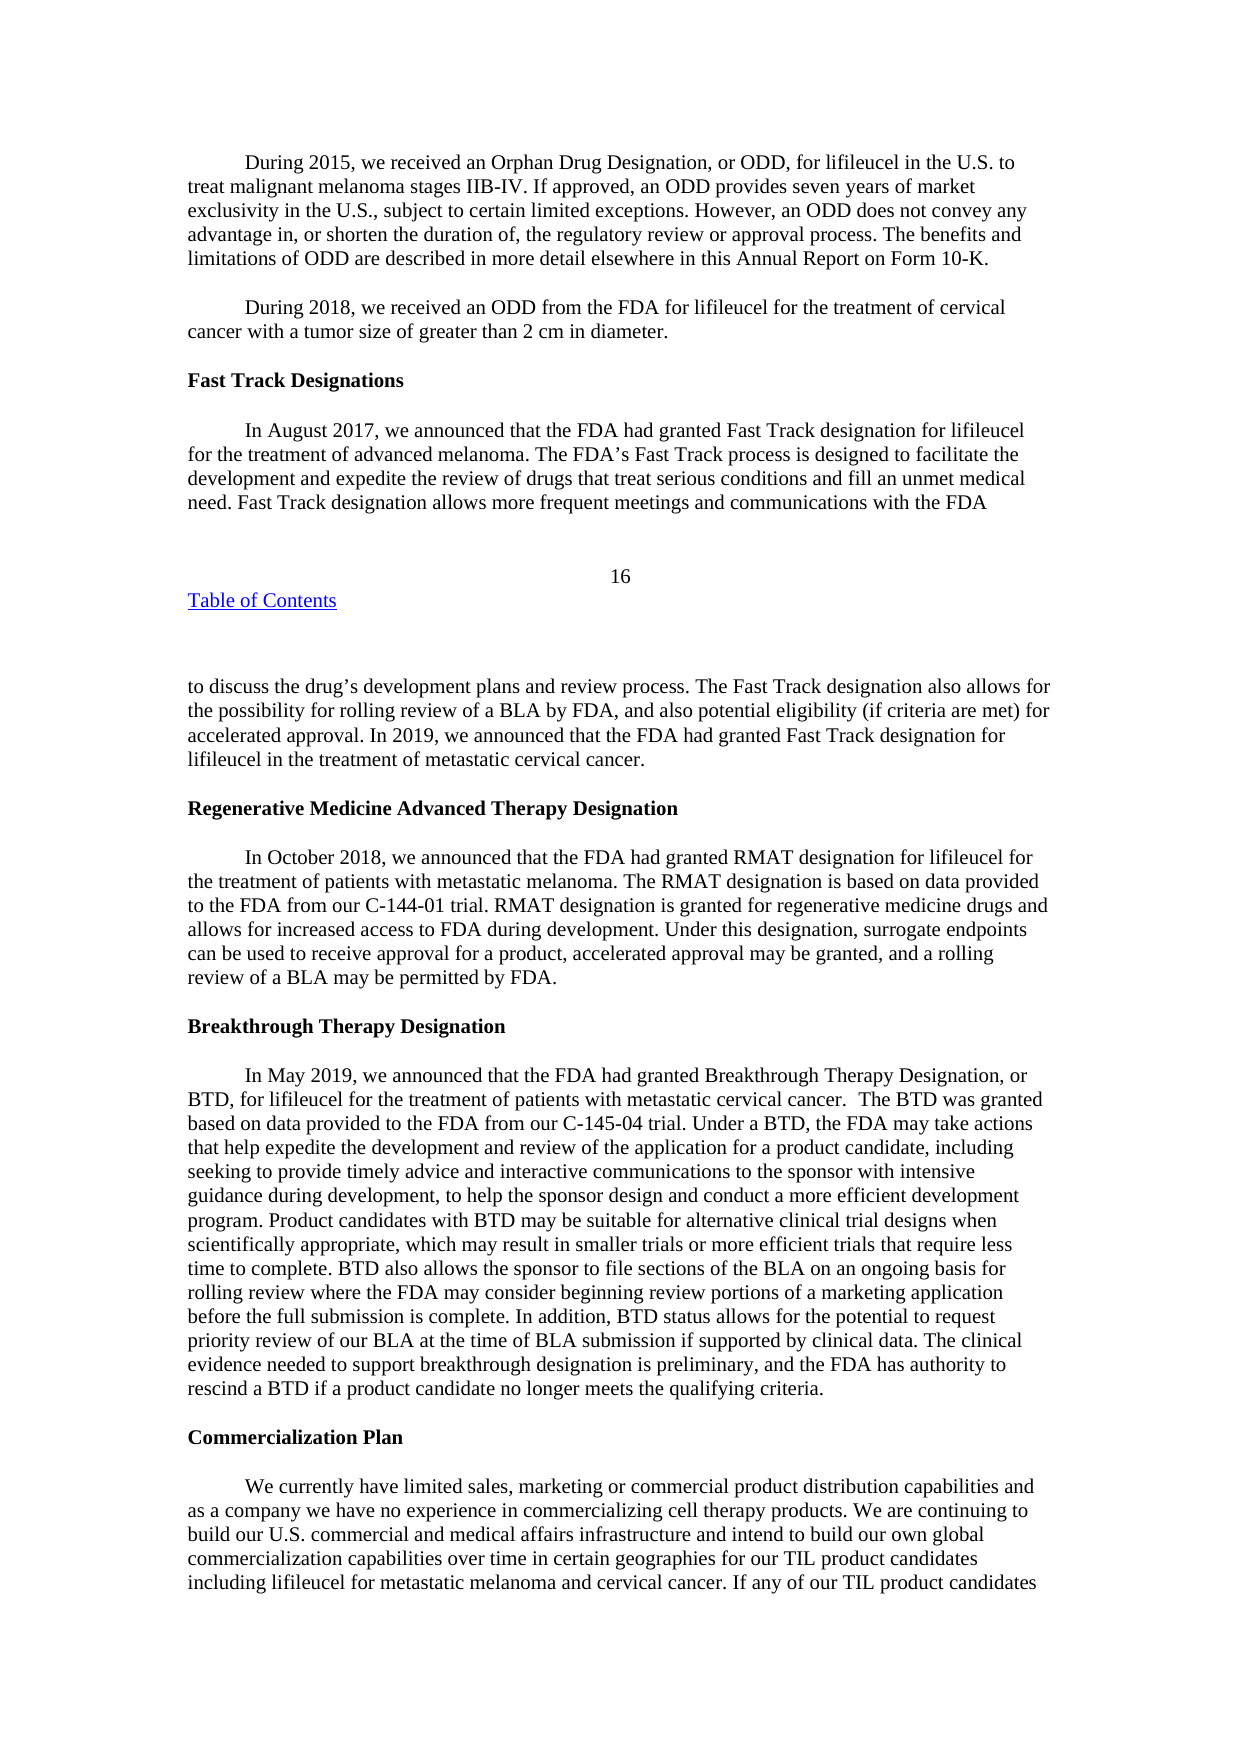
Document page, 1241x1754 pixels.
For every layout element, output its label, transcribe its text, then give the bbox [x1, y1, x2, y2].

text Breakthrough Therapy Designation [187, 1014, 1053, 1038]
text During 2018, we received an ODD from the FDA for lifileucel for the treatment of cervical cancer with a tumor size of greater than 2 cm in diameter. [187, 295, 1053, 343]
text In August 2017, we announced that the FDA had granted Fast Track designation for lifileucel for the treatment of advanced melanoma. The FDA’s Fast Track process is designed to facilitate the development and expedite the review of drugs that treat serious conditions and fill an unmet medical need. Fast Track designation allows more frequent meetings and communications with the FDA [187, 417, 1053, 514]
text Commercialization Plan [187, 1425, 1053, 1449]
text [187, 1474, 1053, 1594]
text In May 2019, we announced that the FDA had granted Breakthrough Therapy Designation, or BTD, for lifileucel for the treatment of patients with metastatic cervical cancer. The BTD was granted based on data provided to the FDA from our C-145-04 trial. Under a BTD, the FDA may take actions that help expedite the development and review of the application for a product candidate, including seeking to provide timely advice and interactive communications to the sponsor with intensive guidance during development, to help the sponsor design and conduct a more efficient development program. Product candidates with BTD may be suitable for alternative clinical trial designs when scientifically appropriate, which may result in smaller trials or more efficient trials that require less time to complete. BTD also allows the sponsor to file sections of the BLA on an ongoing basis for rolling review where the FDA may consider beginning review portions of a marketing application before the full submission is complete. In addition, BTD status allows for the potential to request priority review of our BLA at the time of BLA submission if supported by clinical data. The clinical evidence needed to support breakthrough designation is preliminary, and the FDA has authority to rescind a BTD if a product candidate no longer meets the qualifying criteria. [187, 1063, 1053, 1400]
text Regenerative Medicine Advanced Therapy Designation [187, 796, 1053, 820]
text Table of Contents [187, 588, 1053, 612]
text During 2015, we received an Orphan Drug Designation, or ODD, for lifileucel in the U.S. to treat malignant melanoma stages IIB-IV. If approved, an ODD provides seven years of market exclusivity in the U.S., subject to certain limited exceptions. However, an ODD does not convey any advantage in, or shorten the duration of, the regulatory review or approval process. The benefits and limitations of ODD are described in more detail elsewhere in this Annual Report on Form 10-K. [187, 150, 1053, 270]
text Fast Track Designations [187, 368, 1053, 392]
text to discuss the drug’s development plans and review process. The Fast Track designation also allows for the possibility for rolling review of a BLA by FDA, and also potential eligibility (if criteria are met) for accelerated approval. In 2019, we announced that the FDA had granted Fast Track designation for lifileucel in the treatment of metastatic cervical cancer. [187, 674, 1053, 771]
text In October 2018, we announced that the FDA had granted RMAT designation for lifileucel for the treatment of patients with metastatic melanoma. The RMAT designation is based on data provided to the FDA from our C-144-01 trial. RMAT designation is granted for regenerative medicine drugs and allows for increased access to FDA during development. Under this designation, surrogate endpoints can be used to receive approval for a product, accelerated approval may be granted, and a rolling review of a BLA may be permitted by FDA. [187, 845, 1053, 989]
text 16 [187, 564, 1053, 588]
